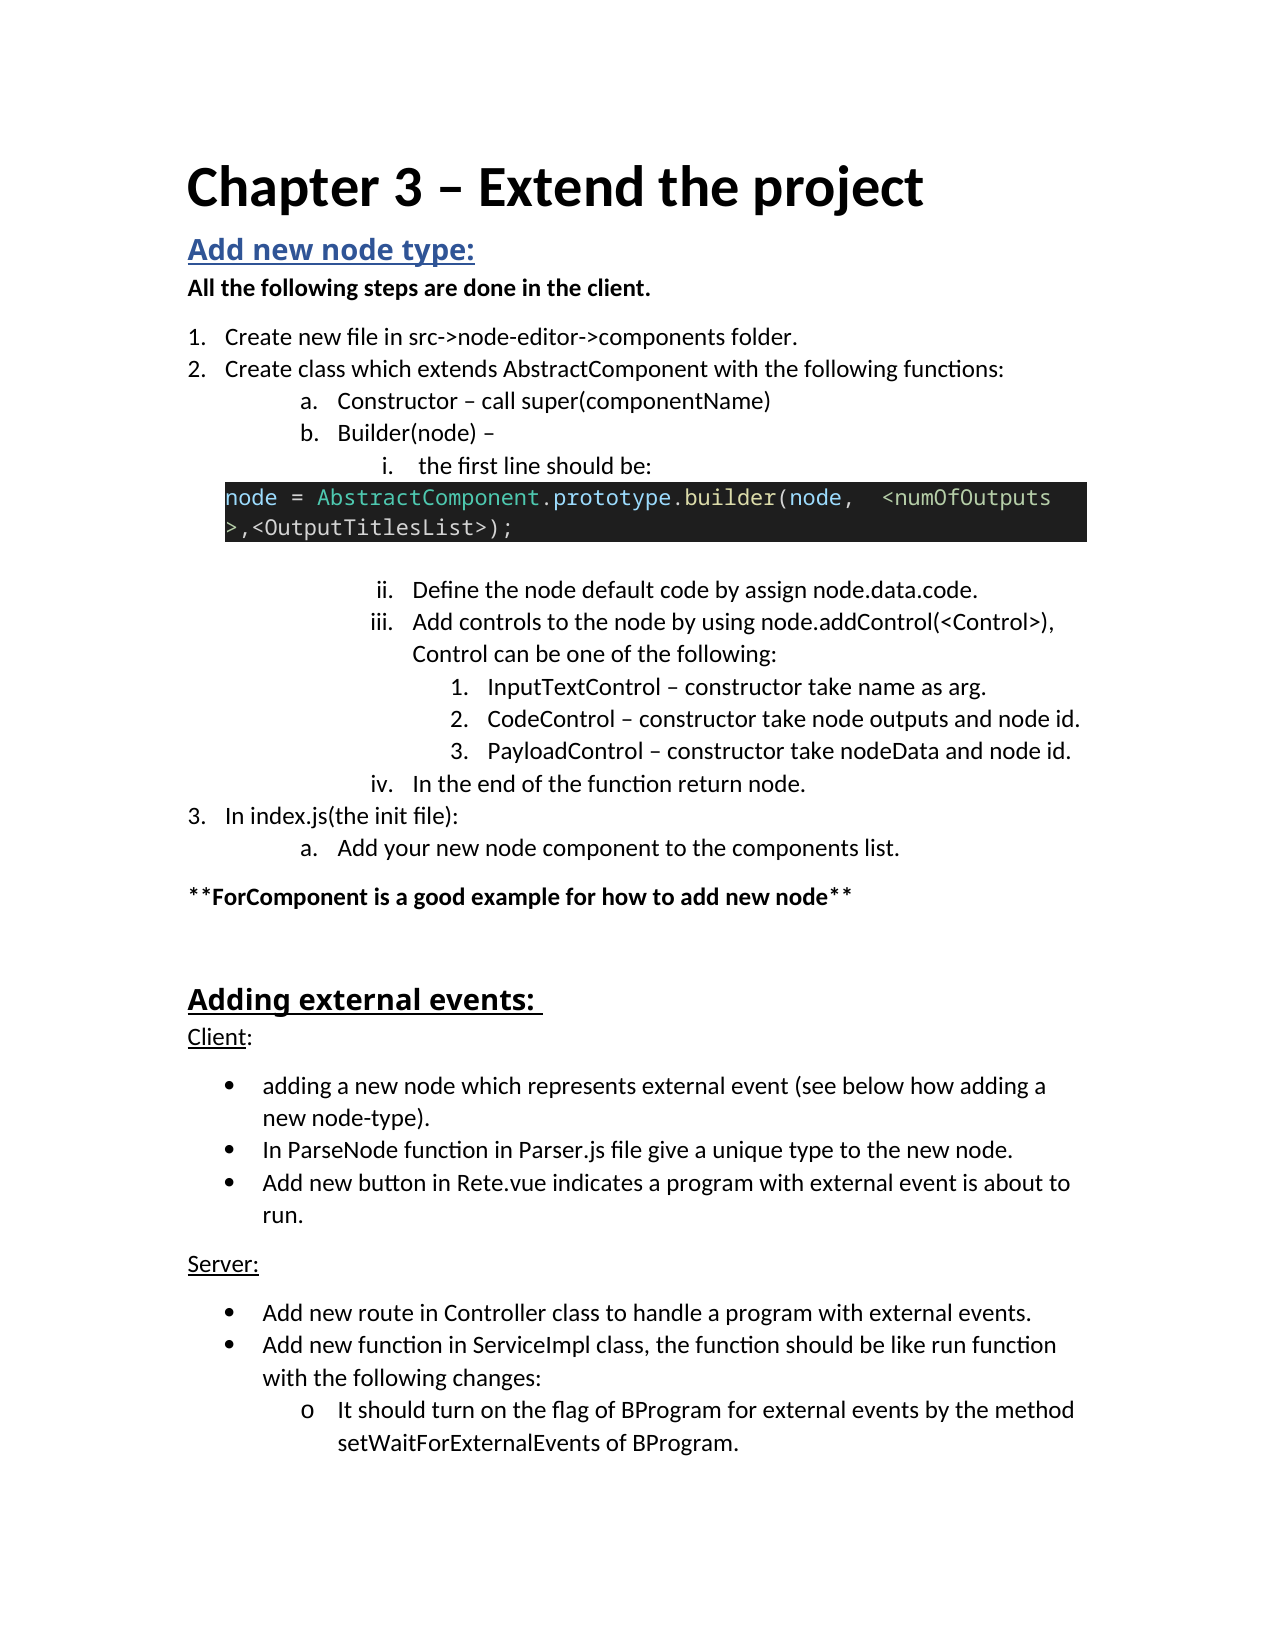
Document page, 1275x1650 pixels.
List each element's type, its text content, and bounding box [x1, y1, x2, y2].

list In the end of the function return node. [394, 768, 1087, 798]
text All the following steps are done in the client. [187, 272, 1087, 302]
list Add new route in Controller class to handle a program with external events. [225, 1297, 1087, 1328]
list InputTextControl – constructor take name as arg. [450, 671, 1087, 701]
text Client: [187, 1021, 1087, 1052]
subtitle Chapter 3 – Extend the project [187, 150, 1087, 221]
list Add new button in Rete.vue indicates a program with external event is about to run. [225, 1167, 1087, 1230]
list the first line should be: [394, 450, 1087, 480]
text **ForComponent is a good example for how to add new node** [187, 881, 1087, 912]
list Add new function in ServiceImpl class, the function should be like run function with the following changes: [225, 1329, 1087, 1392]
list Constructor – call super(componentName) [300, 385, 1087, 416]
list Create class which extends AbstractComponent with the following functions: [187, 353, 1087, 383]
list Add your new node component to the components list. [300, 832, 1087, 863]
subtitle Adding external events: [187, 979, 1087, 1019]
list In index.js(the init file): [187, 800, 1087, 831]
list In ParseNode function in Parser.js file give a unique type to the new node. [225, 1135, 1087, 1165]
text Server: [187, 1248, 1087, 1279]
list Builder(node) – [300, 417, 1087, 448]
list PayloadControl – constructor take nodeData and node id. [450, 735, 1087, 766]
list CodeControl – constructor take node outputs and node id. [450, 703, 1087, 734]
list Add controls to the node by using node.addControl(<Control>), Control can be one of the following: [394, 606, 1087, 669]
list It should turn on the flag of BProgram for external events by the method setWaitForExternalEvents of BProgram. [300, 1394, 1087, 1458]
list Define the node default code by assign node.data.code. [394, 574, 1087, 604]
list node = AbstractComponent.prototype.builder(node, <numOfOutputs>,<OutputTitlesList>); [225, 482, 1087, 542]
list Create new file in src->node-editor->components folder. [187, 321, 1087, 351]
subtitle Add new node type: [187, 230, 1087, 269]
list adding a new node which represents external event (see below how adding a new node-type). [225, 1070, 1087, 1133]
